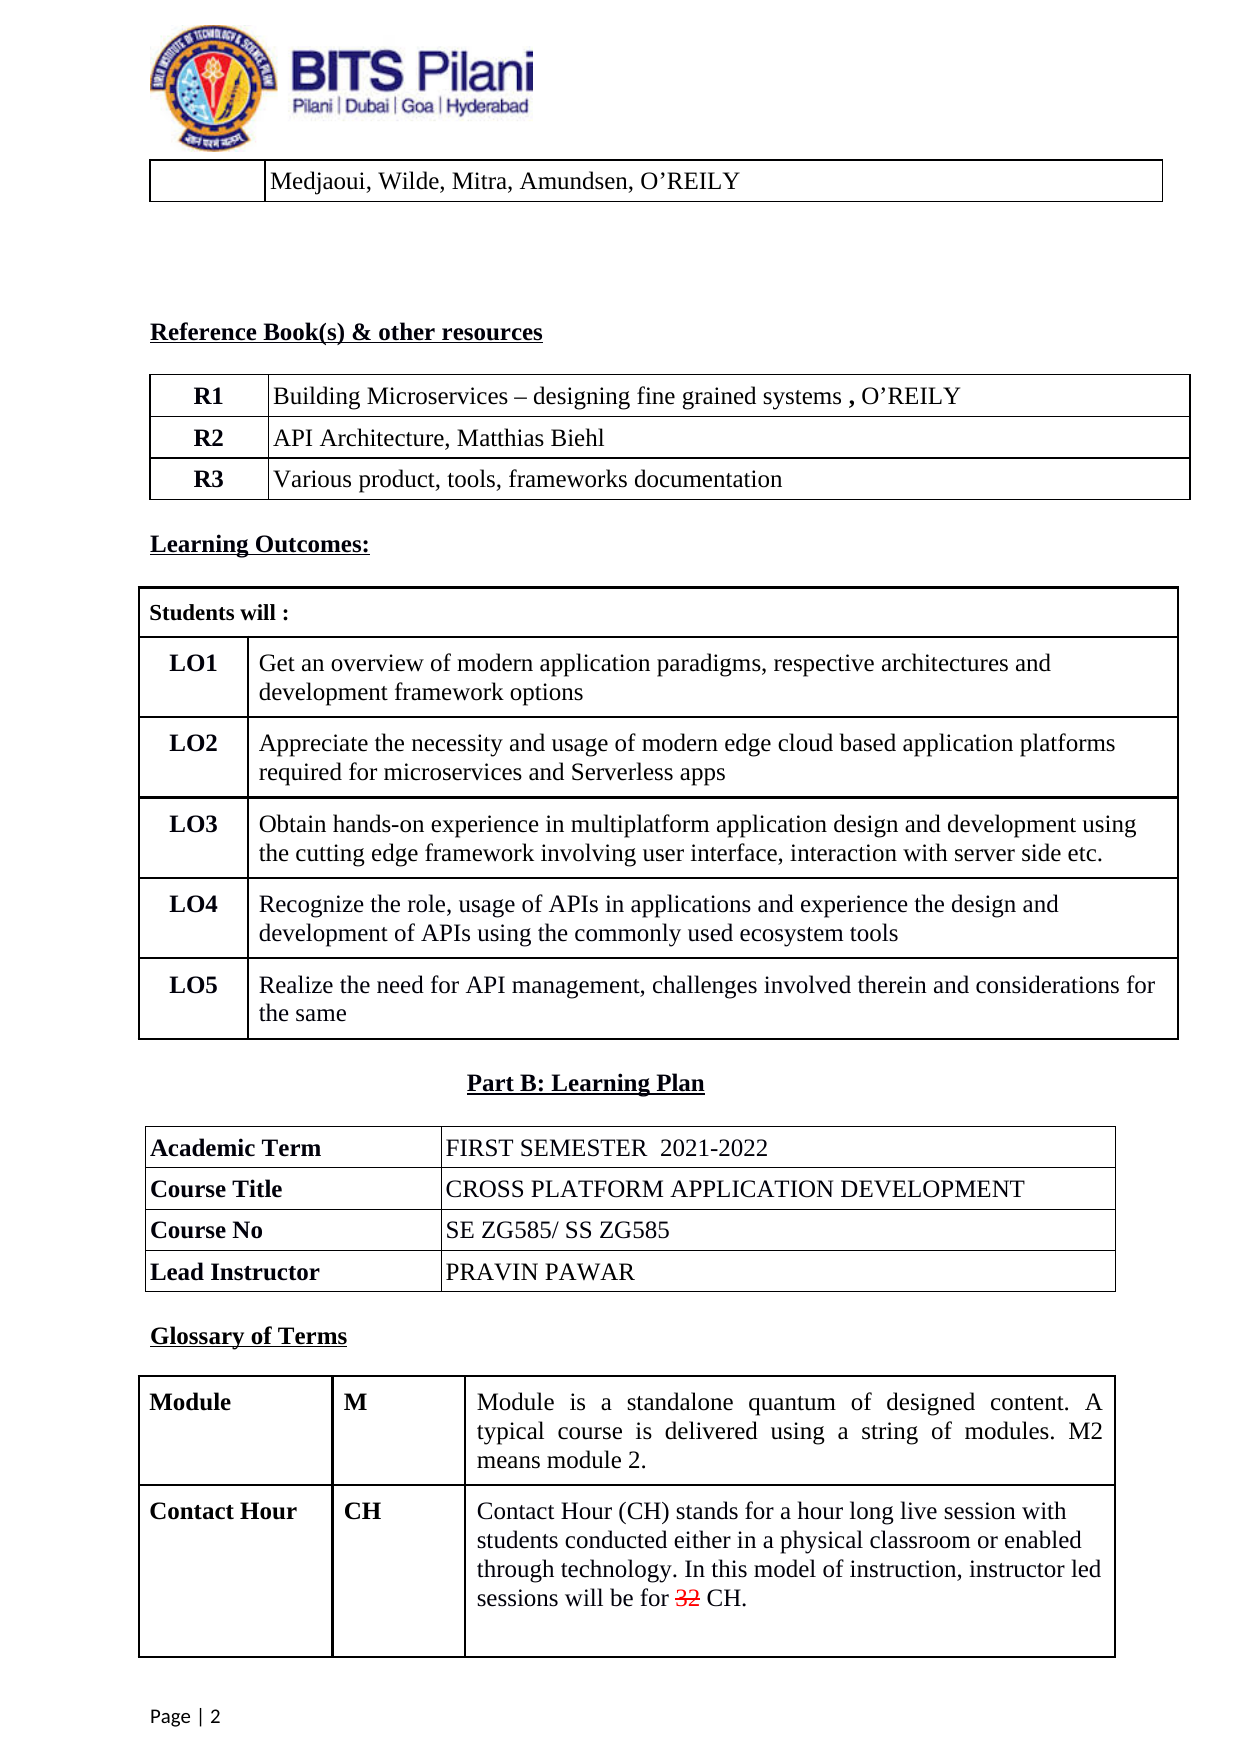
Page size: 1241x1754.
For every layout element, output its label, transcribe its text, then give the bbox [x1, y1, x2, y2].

table_cell LO2 [140, 718, 247, 796]
table_header M [334, 1377, 464, 1484]
table_cell CH [334, 1486, 464, 1656]
picture [150, 25, 533, 152]
table_cell Obtain hands-on experience in multiplatform application design and development using the cutting edge framework involving user interface, interaction with server side etc. [249, 799, 1177, 877]
text Learning Outcomes: [150, 529, 1090, 558]
table_cell Recognize the role, usage of APIs in applications and experience the design and development of APIs using the commonly used ecosystem tools [249, 879, 1177, 957]
text Glossary of Terms [150, 1321, 1090, 1349]
table_header Academic Term [146, 1127, 441, 1167]
table_cell T2 [151, 161, 264, 201]
table_cell Get an overview of modern application paradigms, respective architectures and development framework options [249, 638, 1177, 716]
table_cell LO1 [140, 638, 247, 716]
table_cell Course No [146, 1210, 441, 1250]
table_cell PRAVIN PAWAR [442, 1251, 1115, 1291]
table_cell API Architecture, Matthias Biehl [269, 417, 1189, 457]
table_cell LO5 [140, 959, 247, 1038]
table_header FIRST SEMESTER 2021-2022 [442, 1127, 1115, 1167]
table_cell SE ZG585/ SS ZG585 [442, 1210, 1115, 1250]
table_cell Various product, tools, frameworks documentation [269, 459, 1189, 499]
table_cell Realize the need for API management, challenges involved therein and considerations for the same [249, 959, 1177, 1038]
table_cell Appreciate the necessity and usage of modern edge cloud based application platforms required for microservices and Serverless apps [249, 718, 1177, 796]
table_cell LO4 [140, 879, 247, 957]
table_cell R2 [151, 417, 268, 457]
table_cell Lead Instructor [146, 1251, 441, 1291]
text Reference Book(s) & other resources [150, 317, 1090, 346]
table_header Module is a standalone quantum of designed content. A typical course is delivered using a string of modules. M2 means module 2. [466, 1377, 1114, 1484]
table_cell R3 [151, 459, 268, 499]
table_cell Continuous API Management – Making the right decisions in evolving landscape, Medjaoui, Wilde, Mitra, Amundsen, O’REILY [266, 161, 1162, 201]
table_cell CROSS PLATFORM APPLICATION DEVELOPMENT [442, 1168, 1115, 1208]
text Part B: Learning Plan [150, 1068, 1021, 1097]
table_header Module [140, 1377, 331, 1484]
table_cell Contact Hour [140, 1486, 331, 1656]
table_header Students will : [140, 589, 1177, 636]
table_header R1 [151, 375, 268, 416]
table_cell Course Title [146, 1168, 441, 1208]
table_cell LO3 [140, 799, 247, 877]
table_header Building Microservices – designing fine grained systems , O’REILY [269, 375, 1189, 416]
table_cell Contact Hour (CH) stands for a hour long live session with students conducted either in a physical classroom or enabled through technology. In this model of instruction, instructor led sessions will be for 32 CH. [466, 1486, 1114, 1656]
